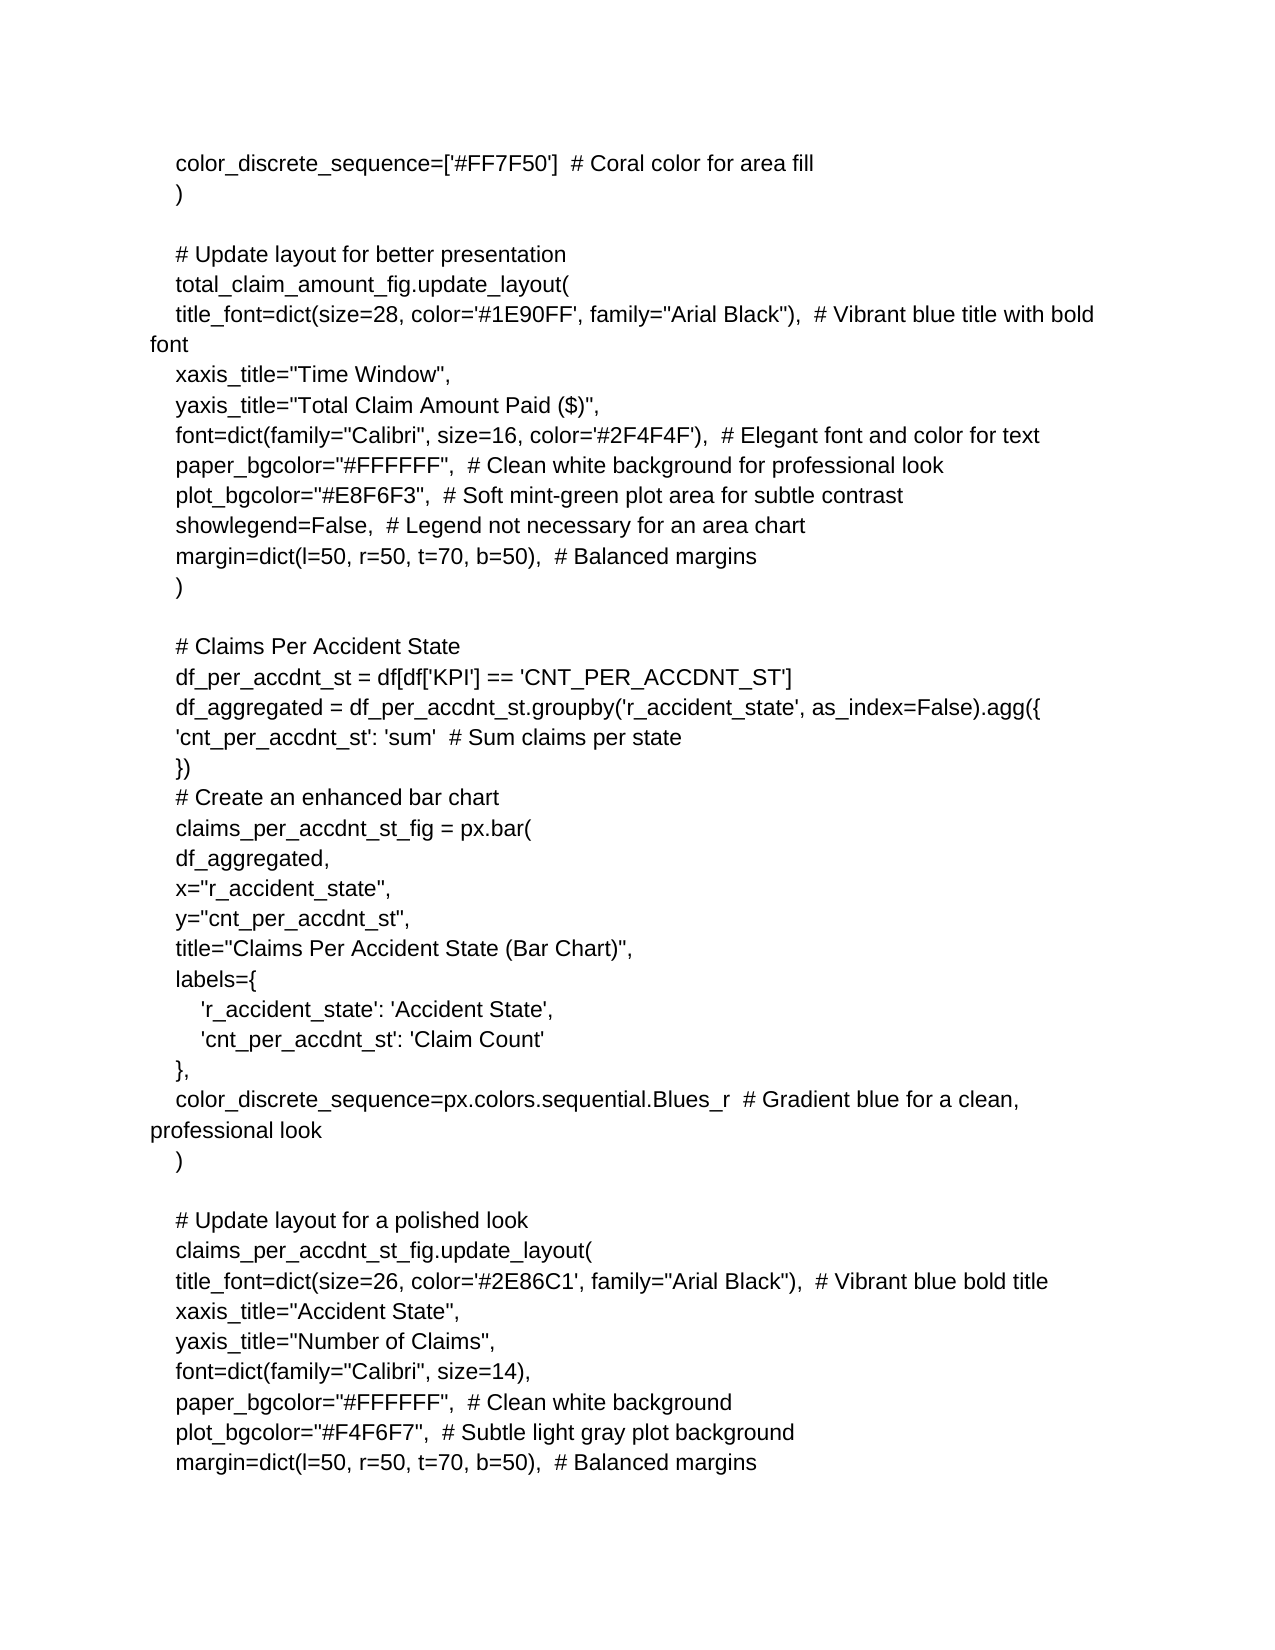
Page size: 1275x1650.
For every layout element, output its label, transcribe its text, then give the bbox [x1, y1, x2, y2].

text margin=dict(l=50, r=50, t=70, b=50), # Balanced margins [150, 1449, 1125, 1475]
text xaxis_title="Time Window", [150, 361, 1125, 388]
text yaxis_title="Total Claim Amount Paid ($)", [150, 392, 1125, 418]
text paper_bgcolor="#FFFFFF", # Clean white background for professional look [150, 452, 1125, 478]
text color_discrete_sequence=px.colors.sequential.Blues_r # Gradient blue for a clean, professional look [150, 1086, 1125, 1143]
text title_font=dict(size=26, color='#2E86C1', family="Arial Black"), # Vibrant blue bold title [150, 1268, 1125, 1294]
text df_aggregated, [150, 845, 1125, 871]
text y="cnt_per_accdnt_st", [150, 905, 1125, 932]
text title_font=dict(size=28, color='#1E90FF', family="Arial Black"), # Vibrant blue title with bold font [150, 301, 1125, 358]
text # Update layout for better presentation [150, 241, 1125, 267]
text df_per_accdnt_st = df[df['KPI'] == 'CNT_PER_ACCDNT_ST'] [150, 663, 1125, 690]
text x="r_accident_state", [150, 875, 1125, 901]
text claims_per_accdnt_st_fig = px.bar( [150, 814, 1125, 841]
text xaxis_title="Accident State", [150, 1298, 1125, 1324]
text # Update layout for a polished look [150, 1207, 1125, 1234]
text paper_bgcolor="#FFFFFF", # Clean white background [150, 1388, 1125, 1415]
text 'r_accident_state': 'Accident State', [150, 996, 1125, 1022]
text df_aggregated = df_per_accdnt_st.groupby('r_accident_state', as_index=False).agg({ [150, 694, 1125, 720]
text ) [150, 1147, 1125, 1173]
text # Create an enhanced bar chart [150, 784, 1125, 811]
text labels={ [150, 966, 1125, 992]
text claims_per_accdnt_st_fig.update_layout( [150, 1237, 1125, 1264]
text plot_bgcolor="#F4F6F7", # Subtle light gray plot background [150, 1419, 1125, 1445]
text 'cnt_per_accdnt_st': 'Claim Count' [150, 1026, 1125, 1052]
text total_claim_amount_fig.update_layout( [150, 271, 1125, 297]
text }, [150, 1056, 1125, 1083]
text plot_bgcolor="#E8F6F3", # Soft mint-green plot area for subtle contrast [150, 482, 1125, 509]
text showlegend=False, # Legend not necessary for an area chart [150, 512, 1125, 539]
text }) [150, 754, 1125, 781]
text font=dict(family="Calibri", size=16, color='#2F4F4F'), # Elegant font and color for text [150, 422, 1125, 448]
text # Claims Per Accident State [150, 633, 1125, 660]
text margin=dict(l=50, r=50, t=70, b=50), # Balanced margins [150, 543, 1125, 569]
text ) [150, 573, 1125, 599]
text color_discrete_sequence=['#FF7F50'] # Coral color for area fill [150, 150, 1125, 176]
text ) [150, 180, 1125, 207]
text title="Claims Per Accident State (Bar Chart)", [150, 935, 1125, 962]
text yaxis_title="Number of Claims", [150, 1328, 1125, 1354]
text 'cnt_per_accdnt_st': 'sum' # Sum claims per state [150, 724, 1125, 750]
text font=dict(family="Calibri", size=14), [150, 1358, 1125, 1385]
